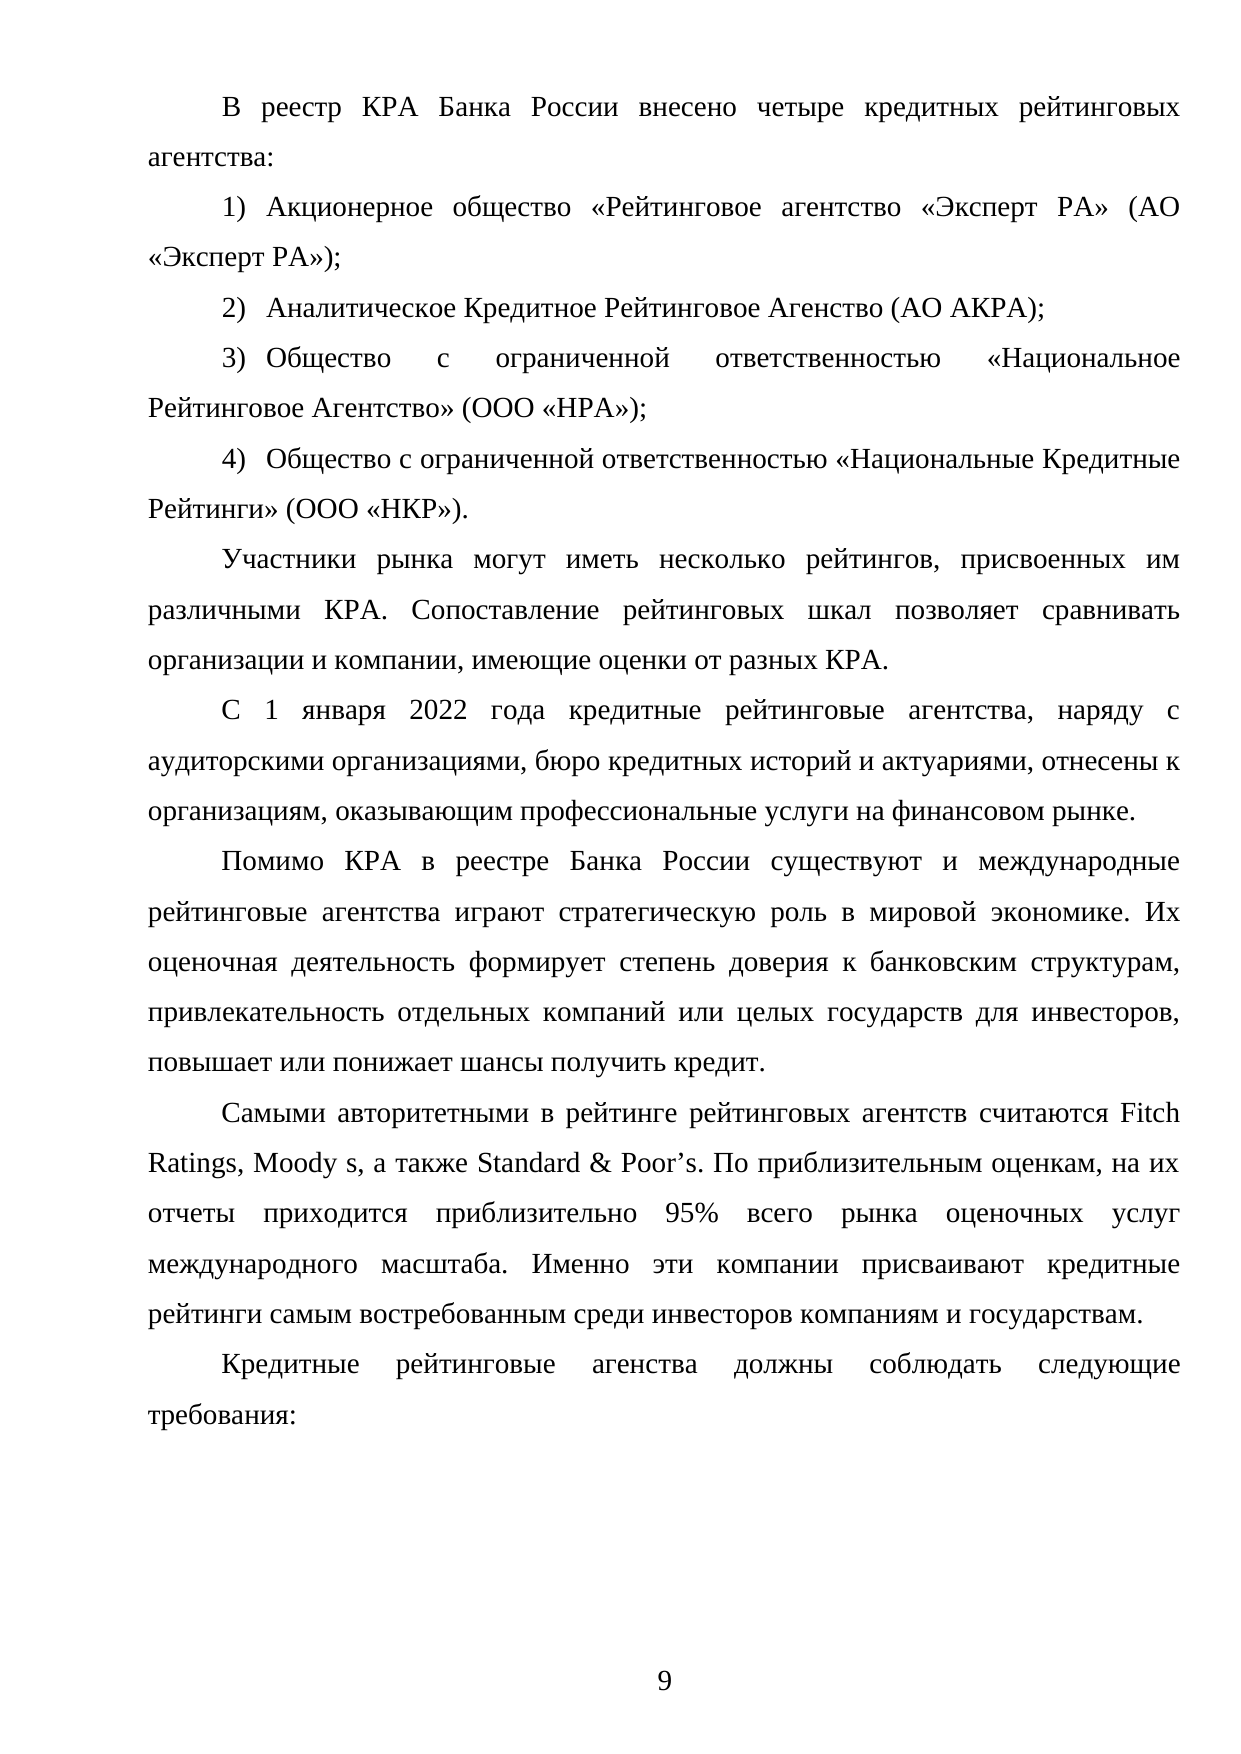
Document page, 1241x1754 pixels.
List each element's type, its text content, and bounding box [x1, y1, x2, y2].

list Аналитическое Кредитное Рейтинговое Агенство (АО АКРА); [148, 290, 1181, 323]
text Помимо КРА в реестре Банка России существуют и международные рейтинговые агентства играют стратегическую роль в мировой экономике. Их оценочная деятельность формирует степень доверия к банковским структурам, привлекательность отдельных компаний или целых государств для инвесторов, повышает или понижает шансы получить кредит. [148, 843, 1181, 1078]
list Общество с ограниченной ответственностью «Национальное Рейтинговое Агентство» (ООО «НРА»); [148, 340, 1181, 424]
text С 1 января 2022 года кредитные рейтинговые агентства, наряду с аудиторскими организациями, бюро кредитных историй и актуариями, отнесены к организациям, оказывающим профессиональные услуги на финансовом рынке. [148, 692, 1181, 827]
text В реестр КРА Банка России внесено четыре кредитных рейтинговых агентства: [148, 89, 1181, 172]
list Акционерное общество «Рейтинговое агентство «Эксперт РА» (АО «Эксперт РА»); [148, 189, 1181, 273]
text Кредитные рейтинговые агенства должны соблюдать следующие требования: [148, 1346, 1181, 1430]
text Самыми авторитетными в рейтинге рейтинговых агентств считаются Fitch Ratings, Moody s, а также Standard & Poor’s. По приблизительным оценкам, на их отчеты приходится приблизительно 95% всего рынка оценочных услуг международного масштаба. Именно эти компании присваивают кредитные рейтинги самым востребованным среди инвесторов компаниям и государствам. [148, 1095, 1181, 1330]
text Участники рынка могут иметь несколько рейтингов, присвоенных им различными КРА. Сопоставление рейтинговых шкал позволяет сравнивать организации и компании, имеющие оценки от разных КРА. [148, 541, 1181, 676]
list Общество с ограниченной ответственностью «Национальные Кредитные Рейтинги» (ООО «НКР»). [148, 441, 1181, 525]
